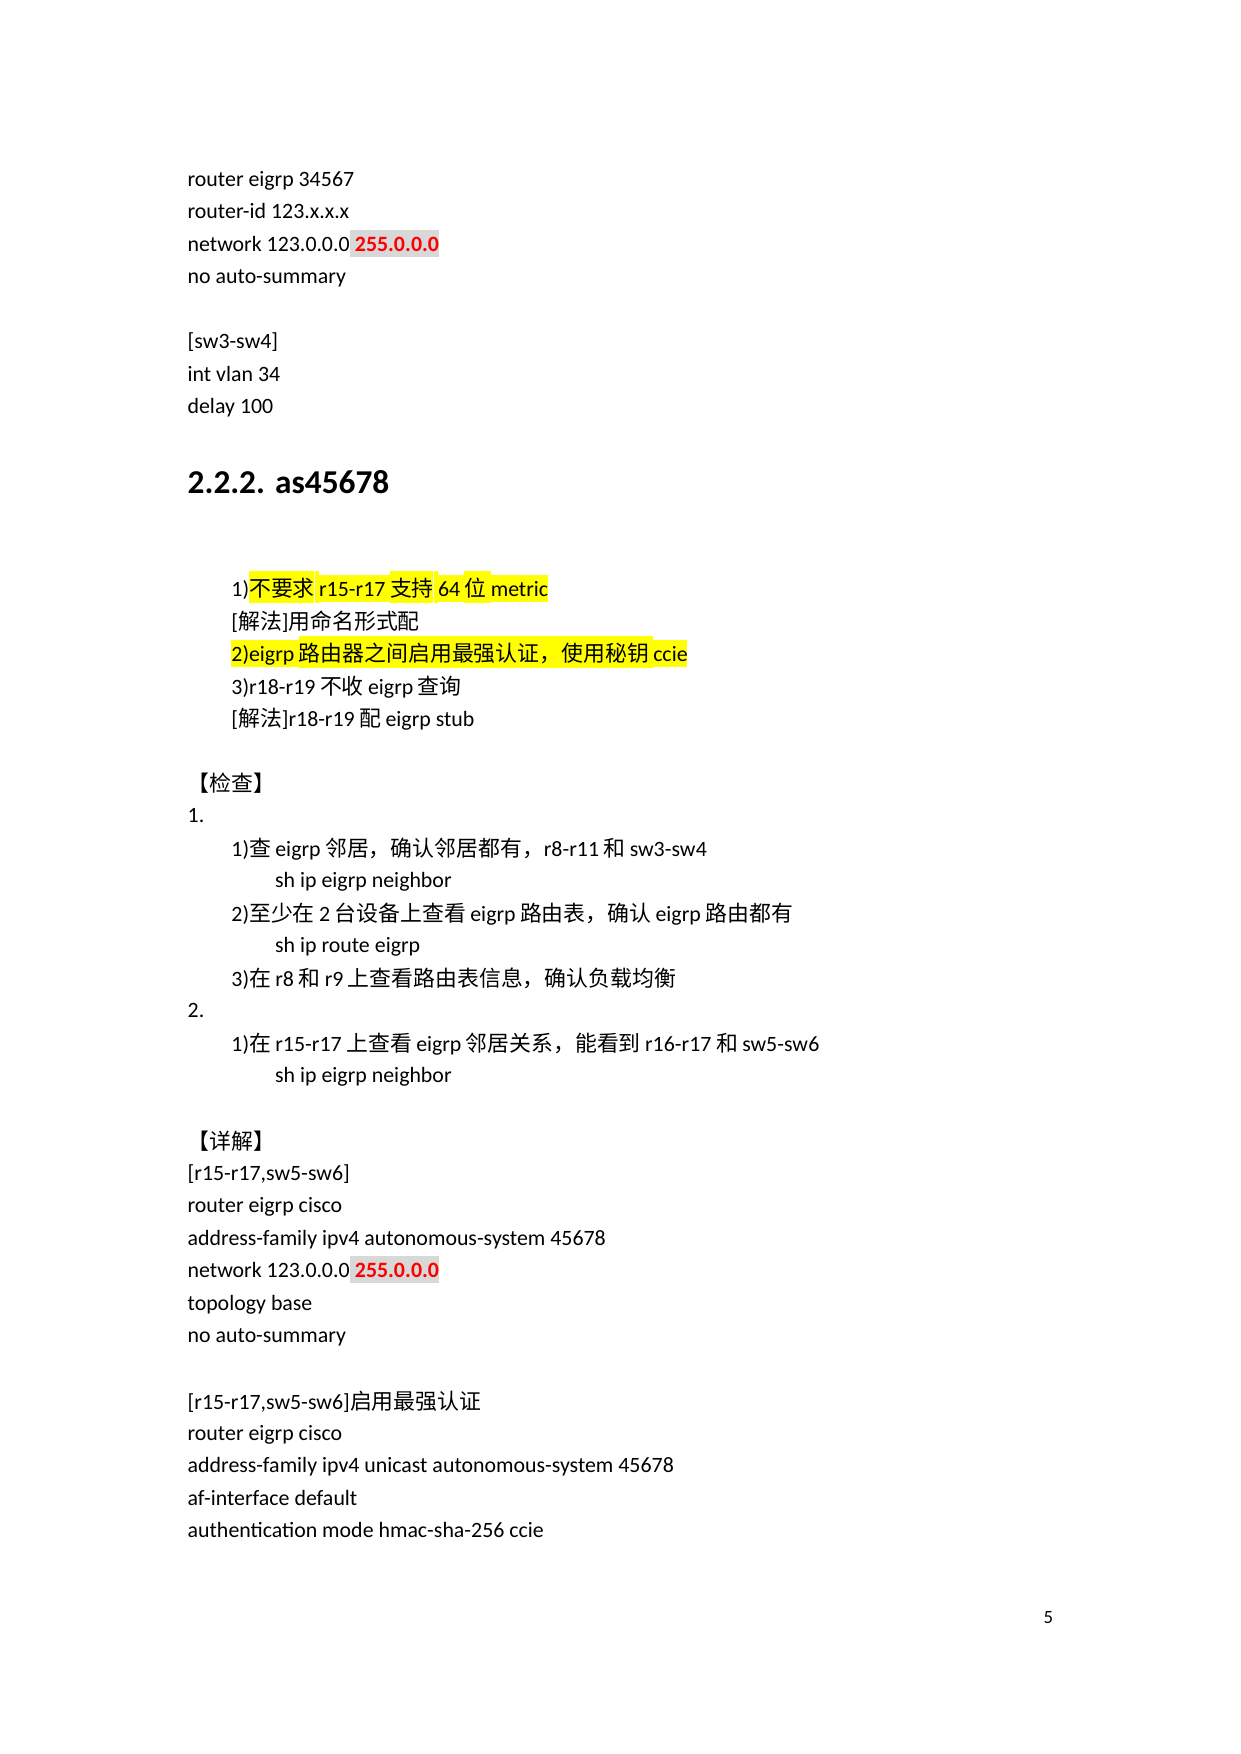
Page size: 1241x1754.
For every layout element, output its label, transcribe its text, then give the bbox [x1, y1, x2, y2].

text router eigrp cisco [187, 1416, 1053, 1448]
text router eigrp 34567 [187, 162, 1053, 194]
text [解法]用命名形式配 [187, 603, 1053, 636]
text no auto-summary [187, 259, 1053, 292]
text 【检查】 [187, 766, 1053, 798]
text network 123.0.0.0 255.0.0.0 [187, 227, 1053, 259]
text af-interface default [187, 1481, 1053, 1513]
text sh ip eigrp neighbor [187, 1058, 1053, 1091]
text address-family ipv4 unicast autonomous-system 45678 [187, 1448, 1053, 1481]
text 1. [187, 798, 1053, 831]
text authentication mode hmac-sha-256 ccie [187, 1513, 1053, 1546]
text sh ip eigrp neighbor [187, 863, 1053, 896]
text 【详解】 [187, 1123, 1053, 1156]
text [r15-r17,sw5-sw6]启用最强认证 [187, 1383, 1053, 1416]
text 1)不要求r15-r17支持64位metric [187, 571, 249, 603]
text 3)在r8和r9上查看路由表信息，确认负载均衡 [187, 961, 1053, 993]
text [r15-r17,sw5-sw6] [187, 1156, 1053, 1188]
text network 123.0.0.0 255.0.0.0 [187, 1253, 1053, 1286]
text 2. [187, 993, 1053, 1026]
text int vlan 34 [187, 357, 1053, 389]
subtitle as45678 [187, 449, 1053, 514]
text router-id 123.x.x.x [187, 194, 1053, 227]
text 1)查eigrp邻居，确认邻居都有，r8-r11和sw3-sw4 [187, 831, 1053, 863]
text delay 100 [187, 389, 1053, 422]
text address-family ipv4 autonomous-system 45678 [187, 1221, 1053, 1253]
text 1)不要求r15-r17支持64位metric [491, 571, 1053, 603]
text 1)在r15-r17上查看eigrp邻居关系，能看到r16-r17和sw5-sw6 [187, 1026, 1053, 1058]
text 2)eigrp路由器之间启用最强认证，使用秘钥ccie [653, 636, 1053, 668]
text topology base [187, 1286, 1053, 1318]
text 2)至少在2台设备上查看eigrp路由表，确认eigrp路由都有 [187, 896, 1053, 928]
text sh ip route eigrp [187, 928, 1053, 961]
text 2)eigrp路由器之间启用最强认证，使用秘钥ccie [187, 636, 299, 668]
text [sw3-sw4] [187, 324, 1053, 357]
text router eigrp cisco [187, 1188, 1053, 1221]
text no auto-summary [187, 1318, 1053, 1351]
text [解法]r18-r19配eigrp stub [187, 701, 1053, 733]
text 3)r18-r19不收eigrp查询 [187, 668, 1053, 701]
